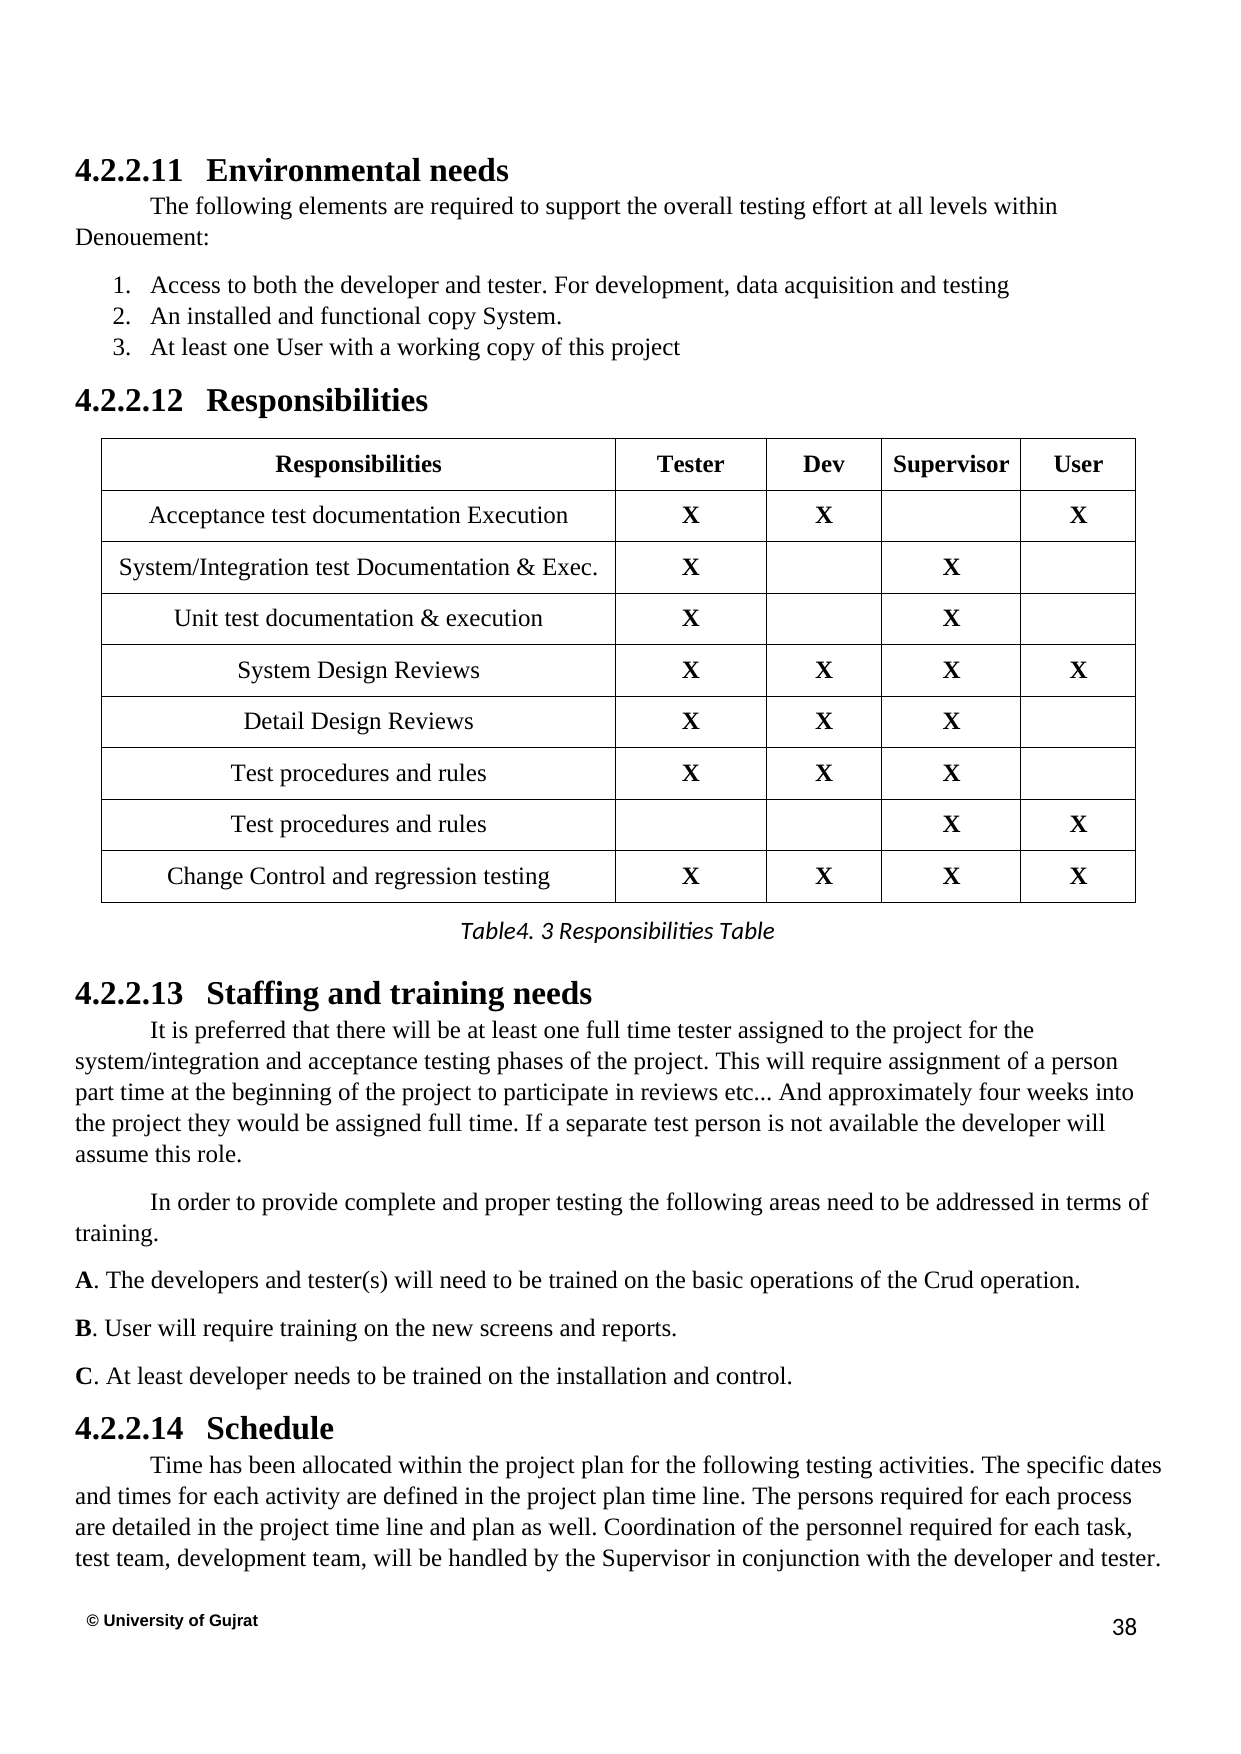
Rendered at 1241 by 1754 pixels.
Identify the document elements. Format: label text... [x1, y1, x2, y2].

table_cell X [616, 542, 766, 593]
table_cell X [616, 748, 766, 799]
list Access to both the developer and tester. For development, data acquisition and testing [112, 270, 1162, 299]
table_header Dev [767, 439, 881, 489]
table_cell [882, 491, 1020, 541]
table_cell Change Control and regression testing [102, 851, 615, 902]
table_cell X [882, 594, 1020, 644]
table_cell X [767, 697, 881, 747]
list At least one User with a working copy of this project [112, 332, 1162, 361]
table_cell [616, 800, 766, 850]
table_cell System/Integration test Documentation & Exec. [102, 542, 615, 593]
table_cell X [882, 748, 1020, 799]
table_cell Test procedures and rules [102, 748, 615, 799]
text The following elements are required to support the overall testing effort at all levels within Denouement: [75, 191, 1162, 251]
text A. The developers and tester(s) will need to be trained on the basic operations of the Crud operation. [75, 1265, 1162, 1294]
table_cell Test procedures and rules [102, 800, 615, 850]
table_header Supervisor [882, 439, 1020, 489]
table_cell Unit test documentation & execution [102, 594, 615, 644]
text Time has been allocated within the project plan for the following testing activities. The specific dates and times for each activity are defined in the project plan time line. The persons required for each process are detailed in the project time line and plan as well. Coordination of the personnel required for each task, test team, development team, will be handled by the Supervisor in conjunction with the developer and tester. [75, 1450, 1162, 1572]
table_cell X [767, 748, 881, 799]
table_cell Acceptance test documentation Execution [102, 491, 615, 541]
table_cell X [1021, 645, 1135, 696]
subtitle Environmental needs [75, 150, 1162, 188]
text B. User will require training on the new screens and reports. [75, 1313, 1162, 1342]
text C. At least developer needs to be trained on the installation and control. [75, 1361, 1162, 1389]
table_cell [767, 800, 881, 850]
table_header Tester [616, 439, 766, 489]
table_cell X [767, 645, 881, 696]
table_header Responsibilities [102, 439, 615, 489]
table_cell [1021, 594, 1135, 644]
text Table4. 3 Responsibilities Table [75, 916, 1162, 946]
table_cell X [882, 542, 1020, 593]
table_cell Detail Design Reviews [102, 697, 615, 747]
table_cell [1021, 697, 1135, 747]
subtitle Schedule [75, 1408, 1162, 1447]
table_cell X [882, 851, 1020, 902]
table_header User [1021, 439, 1135, 489]
table_cell [767, 542, 881, 593]
table_cell X [882, 645, 1020, 696]
table_cell X [767, 851, 881, 902]
table_cell X [882, 800, 1020, 850]
table_cell X [767, 491, 881, 541]
table_cell X [616, 594, 766, 644]
table_cell X [616, 851, 766, 902]
table_cell X [1021, 491, 1135, 541]
subtitle Staffing and training needs [75, 973, 1162, 1012]
table_cell [1021, 748, 1135, 799]
table_cell X [882, 697, 1020, 747]
text It is preferred that there will be at least one full time tester assigned to the project for the system/integration and acceptance testing phases of the project. This will require assignment of a person part time at the beginning of the project to participate in reviews etc... And approximately four weeks into the project they would be assigned full time. If a separate test person is not available the developer will assume this role. [75, 1015, 1162, 1168]
table_cell X [616, 491, 766, 541]
table_cell X [616, 645, 766, 696]
table_cell X [1021, 800, 1135, 850]
table_cell System Design Reviews [102, 645, 615, 696]
text In order to provide complete and proper testing the following areas need to be addressed in terms of training. [75, 1187, 1162, 1246]
table_cell [767, 594, 881, 644]
subtitle Responsibilities [75, 380, 1162, 418]
table_cell [1021, 542, 1135, 593]
list An installed and functional copy System. [112, 301, 1162, 330]
table_cell X [616, 697, 766, 747]
table_cell X [1021, 851, 1135, 902]
